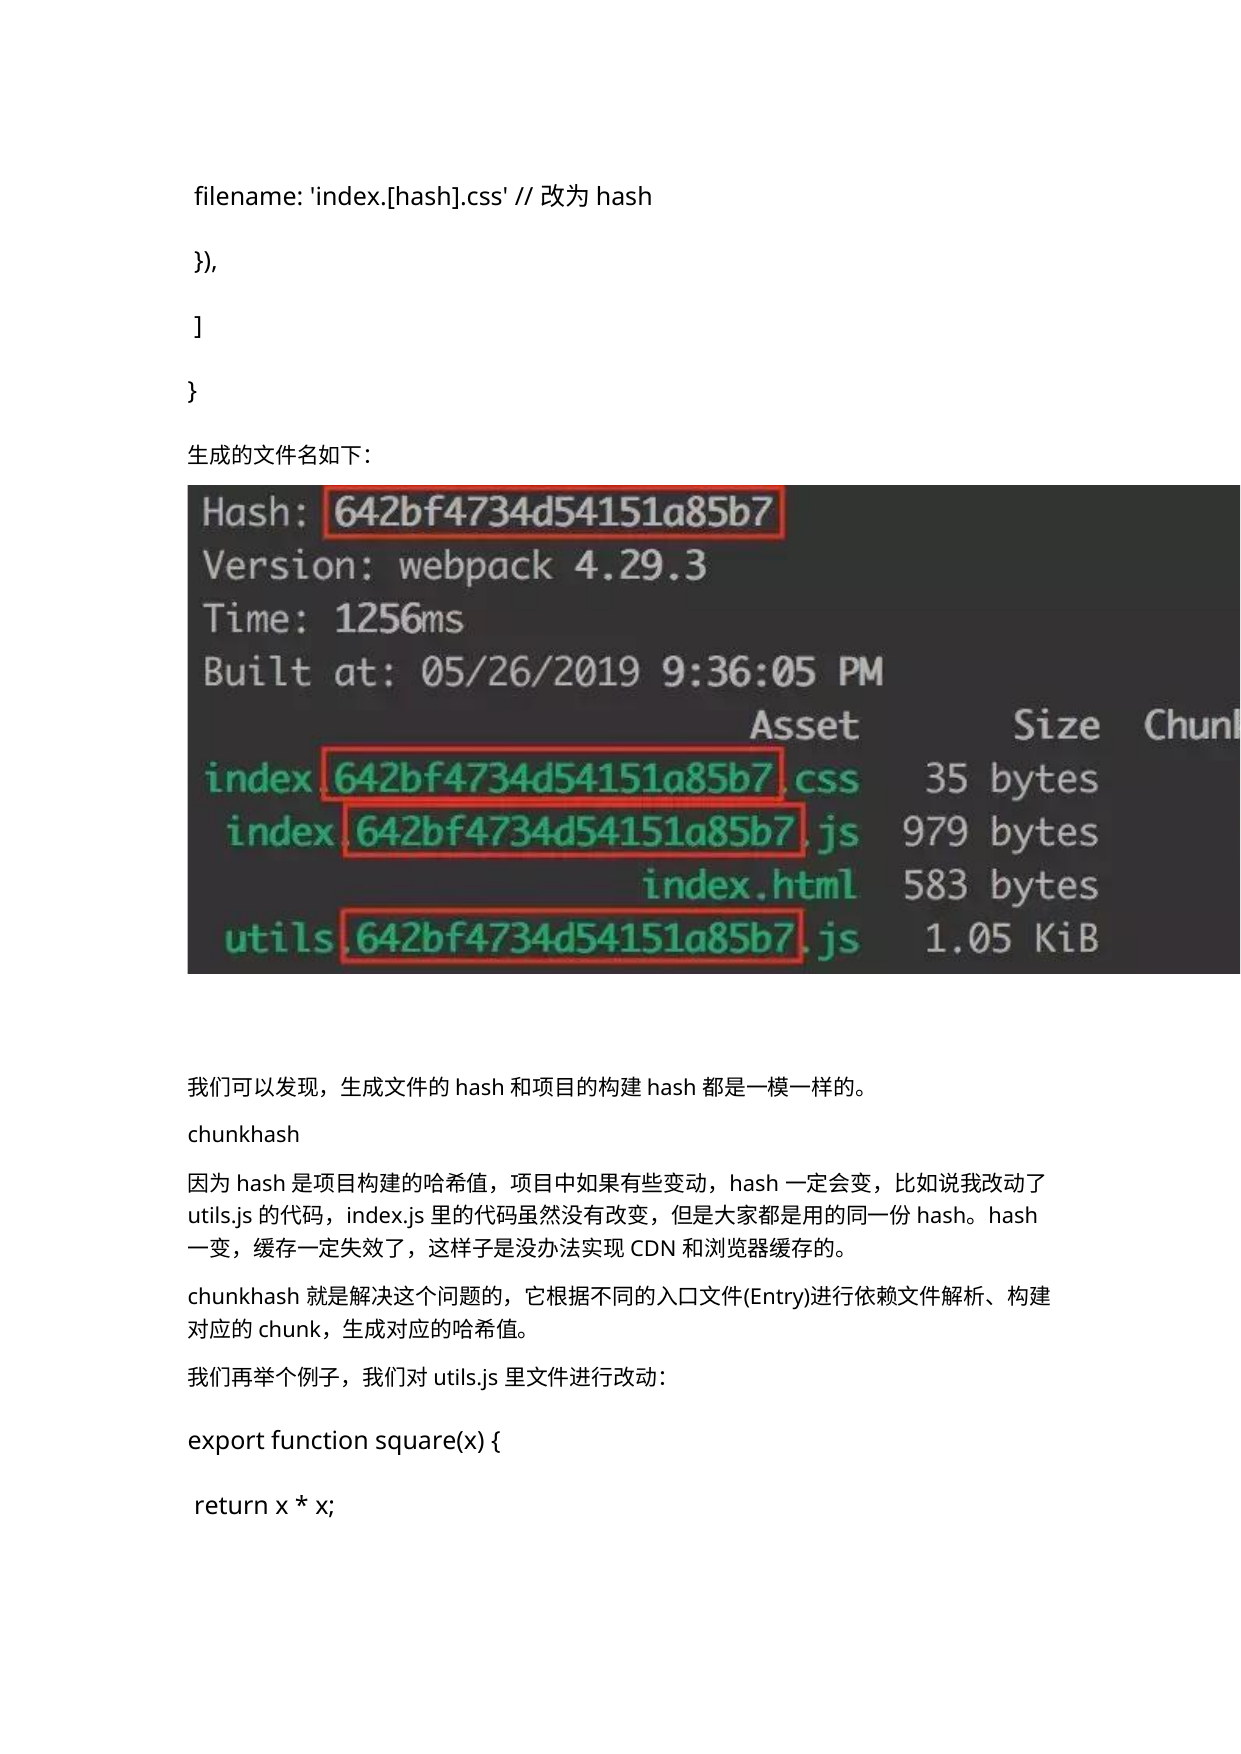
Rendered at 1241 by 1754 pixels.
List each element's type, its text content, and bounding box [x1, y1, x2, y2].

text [187, 1408, 1053, 1538]
text 生成的文件名如下： [187, 438, 1053, 470]
text chunkhash [187, 1118, 1053, 1150]
text 我们再举个例子，我们对 utils.js 里文件进行改动： [187, 1359, 1053, 1392]
picture [187, 485, 1241, 974]
text 我们可以发现，生成文件的 hash 和项目的构建 hash 都是一模一样的。 [187, 1069, 1053, 1102]
text chunkhash 就是解决这个问题的，它根据不同的入口文件(Entry)进行依赖文件解析、构建对应的 chunk，生成对应的哈希值。 [187, 1279, 1053, 1344]
text 因为 hash 是项目构建的哈希值，项目中如果有些变动，hash 一定会变，比如说我改动了 utils.js 的代码，index.js 里的代码虽然没有改变，但是大家都是用的同一份 hash。hash 一变，缓存一定失效了，这样子是没办法实现 CDN 和浏览器缓存的。 [187, 1166, 1053, 1263]
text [187, 162, 1053, 422]
